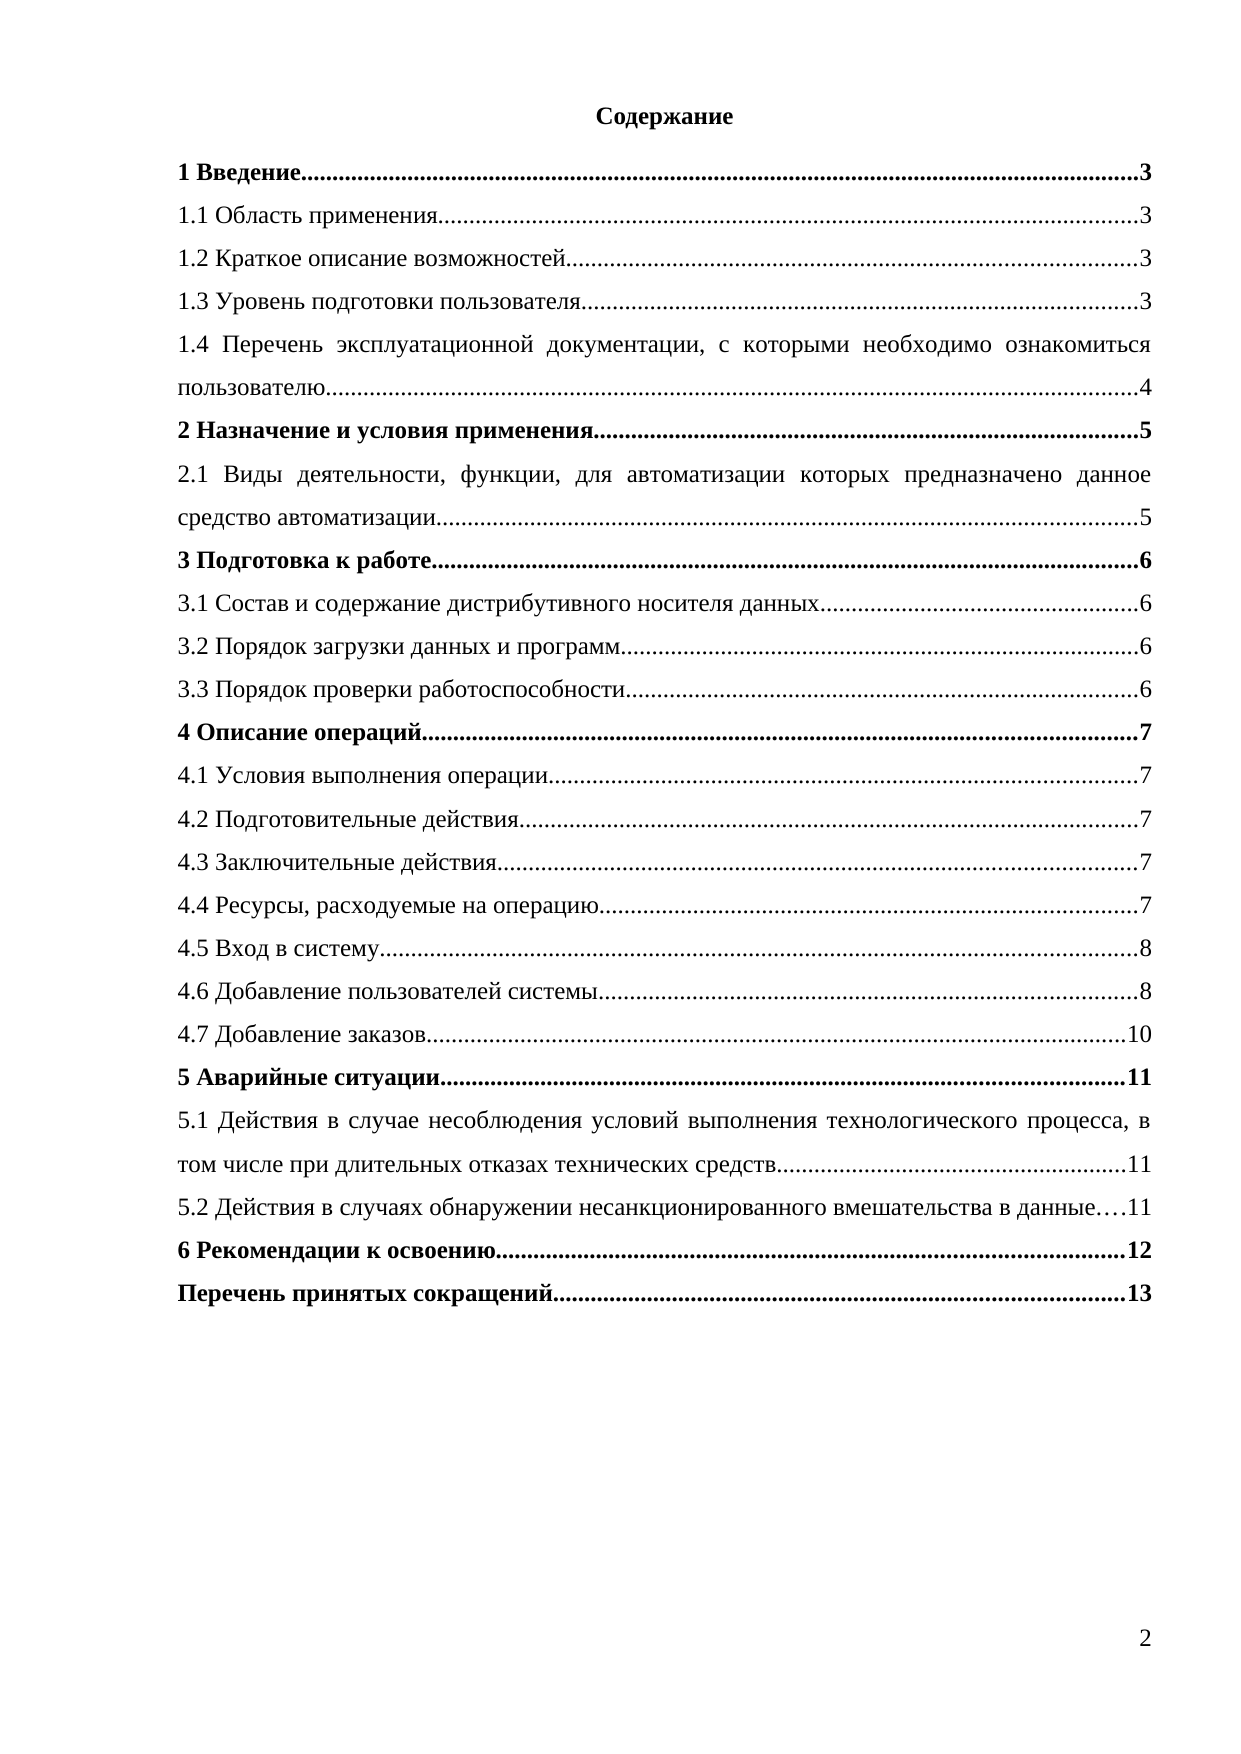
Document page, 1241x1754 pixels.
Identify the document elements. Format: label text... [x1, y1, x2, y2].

text 4 Описание операций 7 [177, 717, 1152, 746]
text Содержание [177, 101, 1152, 130]
text 2.1 Виды деятельности, функции, для автоматизации которых предназначено данное средство автоматизации 5 [177, 459, 1152, 531]
text 4.6 Добавление пользователей системы 8 [177, 976, 1152, 1005]
text 1 Введение 3 [177, 157, 1152, 186]
text 4.5 Вход в систему 8 [177, 933, 1152, 962]
text 1.1 Область применения 3 [177, 200, 1152, 229]
text 3 Подготовка к работе 6 [177, 545, 1152, 574]
text 5.2 Действия в случаях обнаружении несанкционированного вмешательства в данные 11 [177, 1192, 1152, 1221]
text 4.3 Заключительные действия 7 [177, 847, 1152, 876]
text 3.3 Порядок проверки работоспособности 6 [177, 674, 1152, 703]
text 1.4 Перечень эксплуатационной документации, с которыми необходимо ознакомиться пользователю 4 [177, 329, 1152, 401]
text 1.2 Краткое описание возможностей 3 [177, 243, 1152, 272]
text 4.7 Добавление заказов. 10 [177, 1019, 1152, 1048]
text 3.2 Порядок загрузки данных и программ 6 [177, 631, 1152, 660]
text 3.1 Состав и содержание дистрибутивного носителя данных 6 [177, 588, 1152, 617]
text 5 Аварийные ситуации 11 [177, 1062, 1152, 1091]
text 4.2 Подготовительные действия 7 [177, 804, 1152, 832]
text 2 Назначение и условия применения 5 [177, 416, 1152, 444]
text 6 Рекомендации к освоению 12 [177, 1235, 1152, 1264]
text 1.3 Уровень подготовки пользователя 3 [177, 286, 1152, 315]
text 5.1 Действия в случае несоблюдения условий выполнения технологического процесса, в том числе при длительных отказах технических средств 11 [177, 1106, 1152, 1177]
text 4.1 Условия выполнения операции 7 [177, 761, 1152, 789]
text Перечень принятых сокращений 13 [177, 1278, 1152, 1307]
text 4.4 Ресурсы, расходуемые на операцию 7 [177, 890, 1152, 919]
